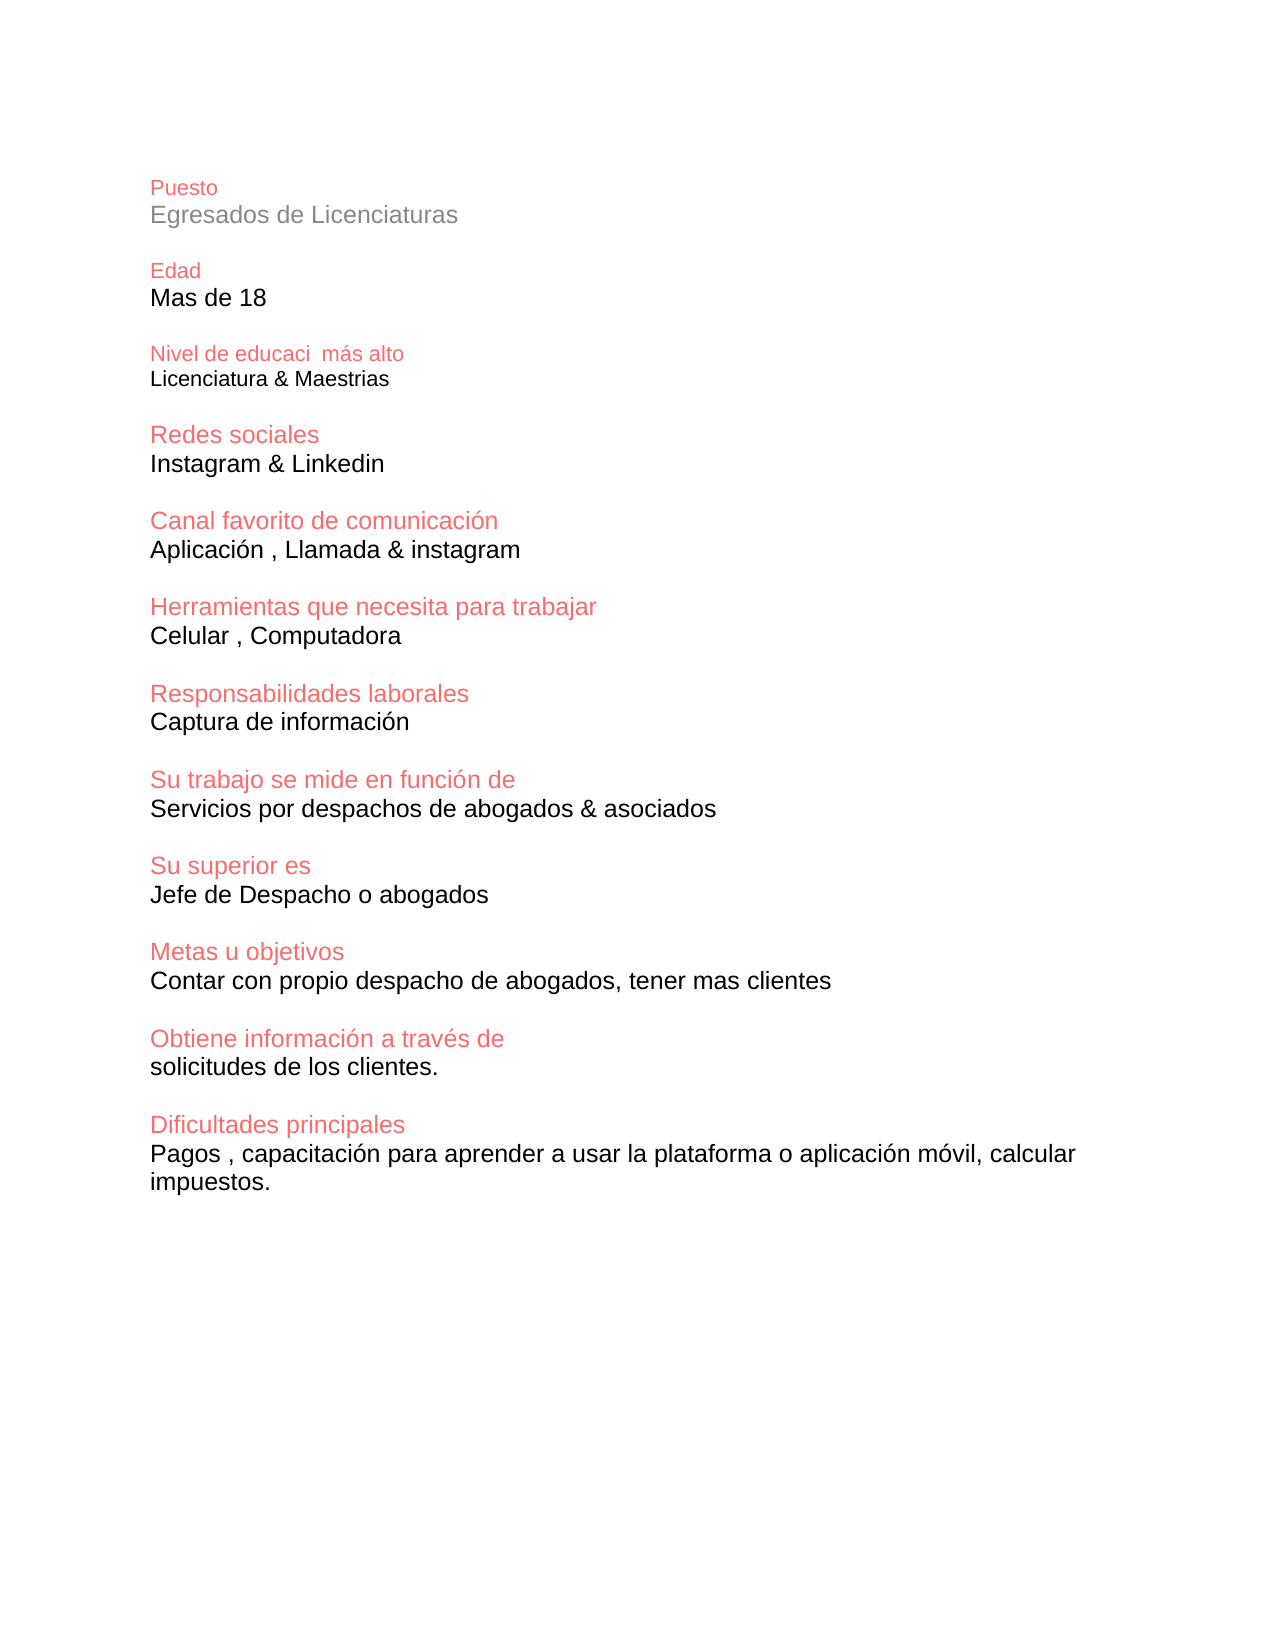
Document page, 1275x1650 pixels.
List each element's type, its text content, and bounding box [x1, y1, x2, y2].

text Dificultades principales [150, 1110, 1125, 1138]
text Su superior es [150, 851, 1125, 880]
text Contar con propio despacho de abogados, tener mas clientes [150, 966, 1125, 995]
text Egresados de Licenciaturas [150, 200, 1125, 229]
text Responsabilidades laborales [150, 678, 1125, 707]
text Su trabajo se mide en función de [150, 765, 1125, 793]
text Redes sociales [150, 420, 1125, 448]
text Celular , Computadora [150, 621, 1125, 650]
text Instagram & Linkedin [150, 448, 1125, 477]
text Edad [150, 258, 1125, 283]
text Puesto [150, 175, 1125, 200]
text Herramientas que necesita para trabajar [150, 592, 1125, 621]
text Pagos , capacitación para aprender a usar la plataforma o aplicación móvil, calcular impuestos. [150, 1138, 1125, 1196]
text Metas u objetivos [150, 937, 1125, 966]
text Captura de información [150, 707, 1125, 736]
text Aplicación , Llamada & instagram [150, 535, 1125, 563]
text Nivel de educaci más alto [150, 341, 1125, 366]
text Licenciatura & Maestrias [150, 366, 1125, 391]
text Obtiene información a través de [150, 1023, 1125, 1052]
text Mas de 18 [150, 283, 1125, 312]
text Jefe de Despacho o abogados [150, 880, 1125, 908]
text Canal favorito de comunicación [150, 506, 1125, 535]
text solicitudes de los clientes. [150, 1052, 1125, 1081]
text Servicios por despachos de abogados & asociados [150, 793, 1125, 822]
